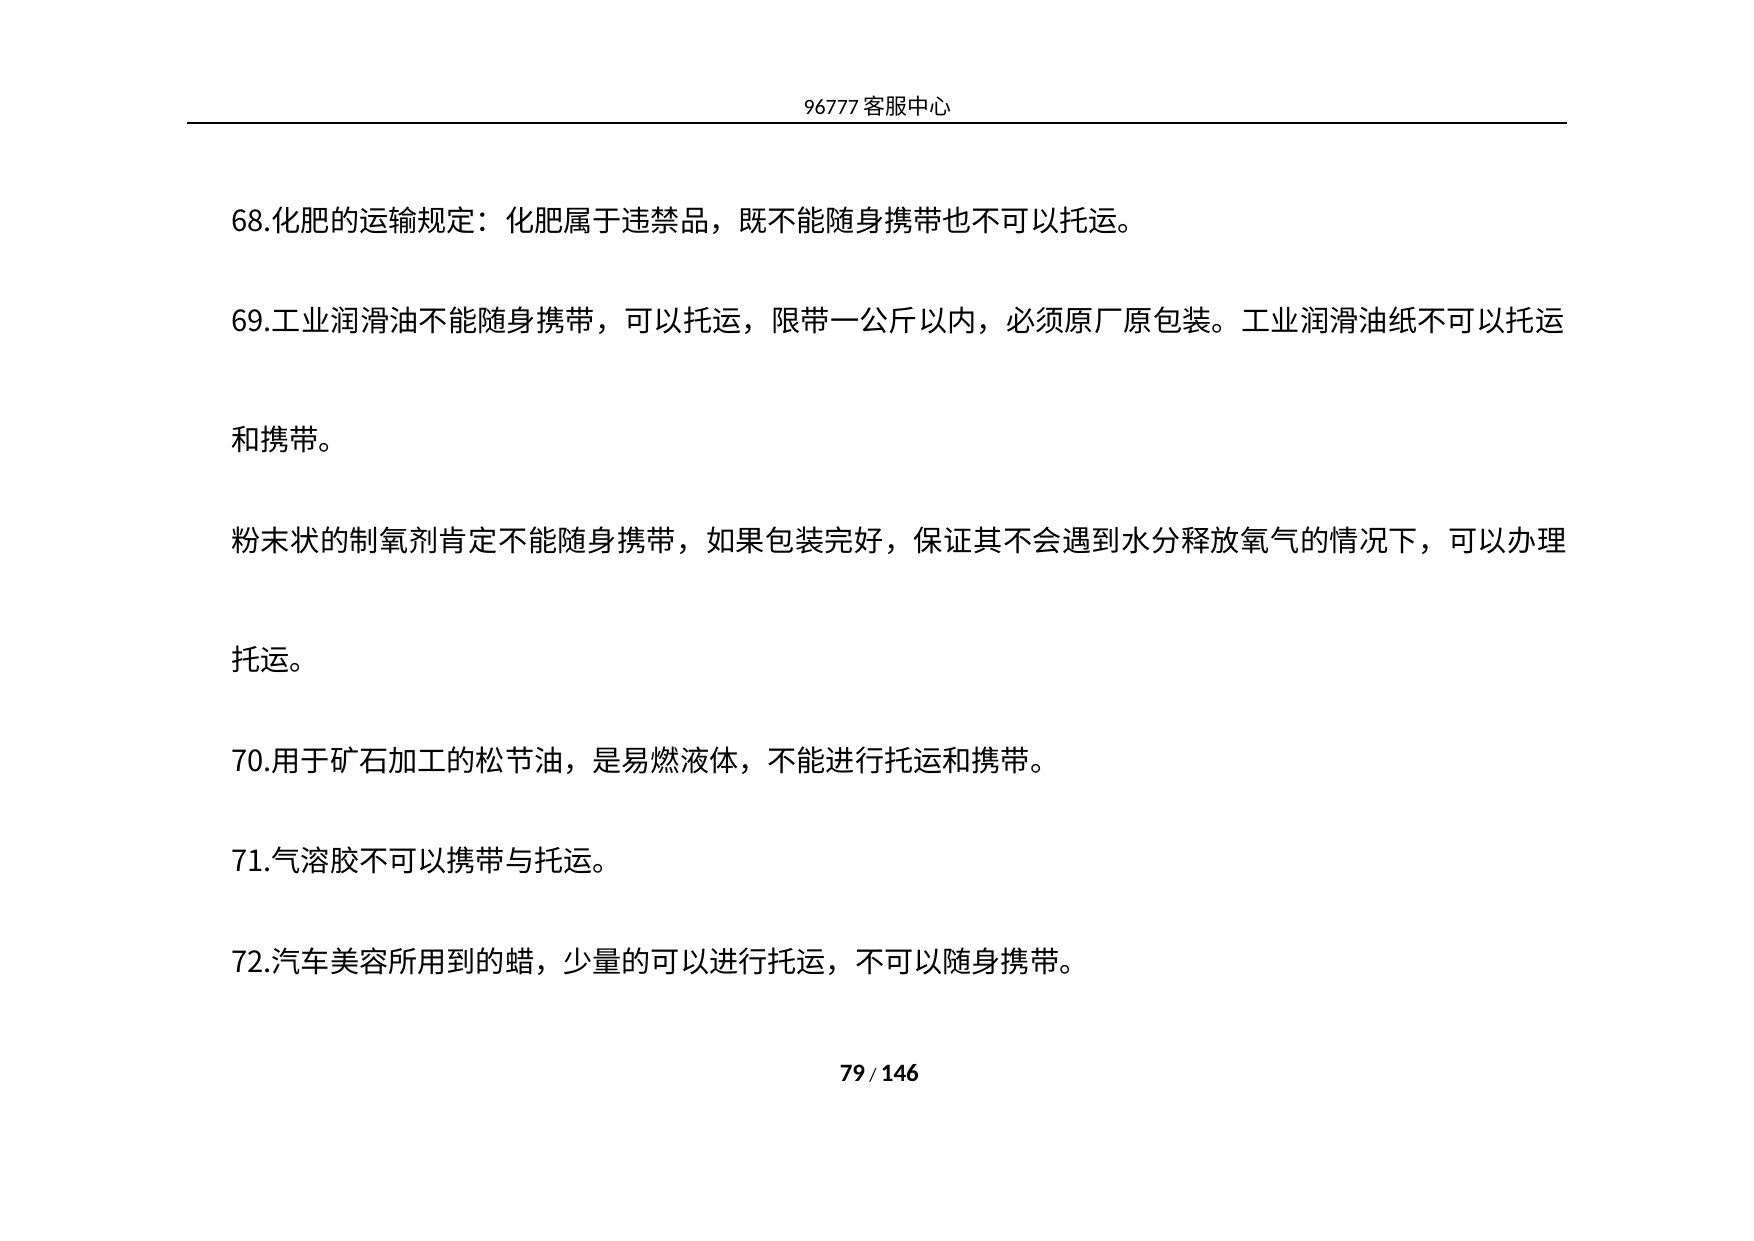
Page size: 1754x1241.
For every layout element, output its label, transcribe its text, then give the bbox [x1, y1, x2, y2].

text 72.汽车美容所用到的蜡，少量的可以进行托运，不可以随身携带。 [187, 919, 1567, 999]
text 68.化肥的运输规定：化肥属于违禁品，既不能随身携带也不可以托运。 [187, 179, 1567, 258]
text 粉末状的制氧剂肯定不能随身携带，如果包装完好，保证其不会遇到水分释放氧气的情况下，可以办理托运。 [187, 499, 1567, 697]
text 71.气溶胶不可以携带与托运。 [187, 819, 1567, 898]
text 69.工业润滑油不能随身携带，可以托运，限带一公斤以内，必须原厂原包装。工业润滑油纸不可以托运和携带。 [187, 279, 1567, 478]
text 70.用于矿石加工的松节油，是易燃液体，不能进行托运和携带。 [187, 718, 1567, 798]
